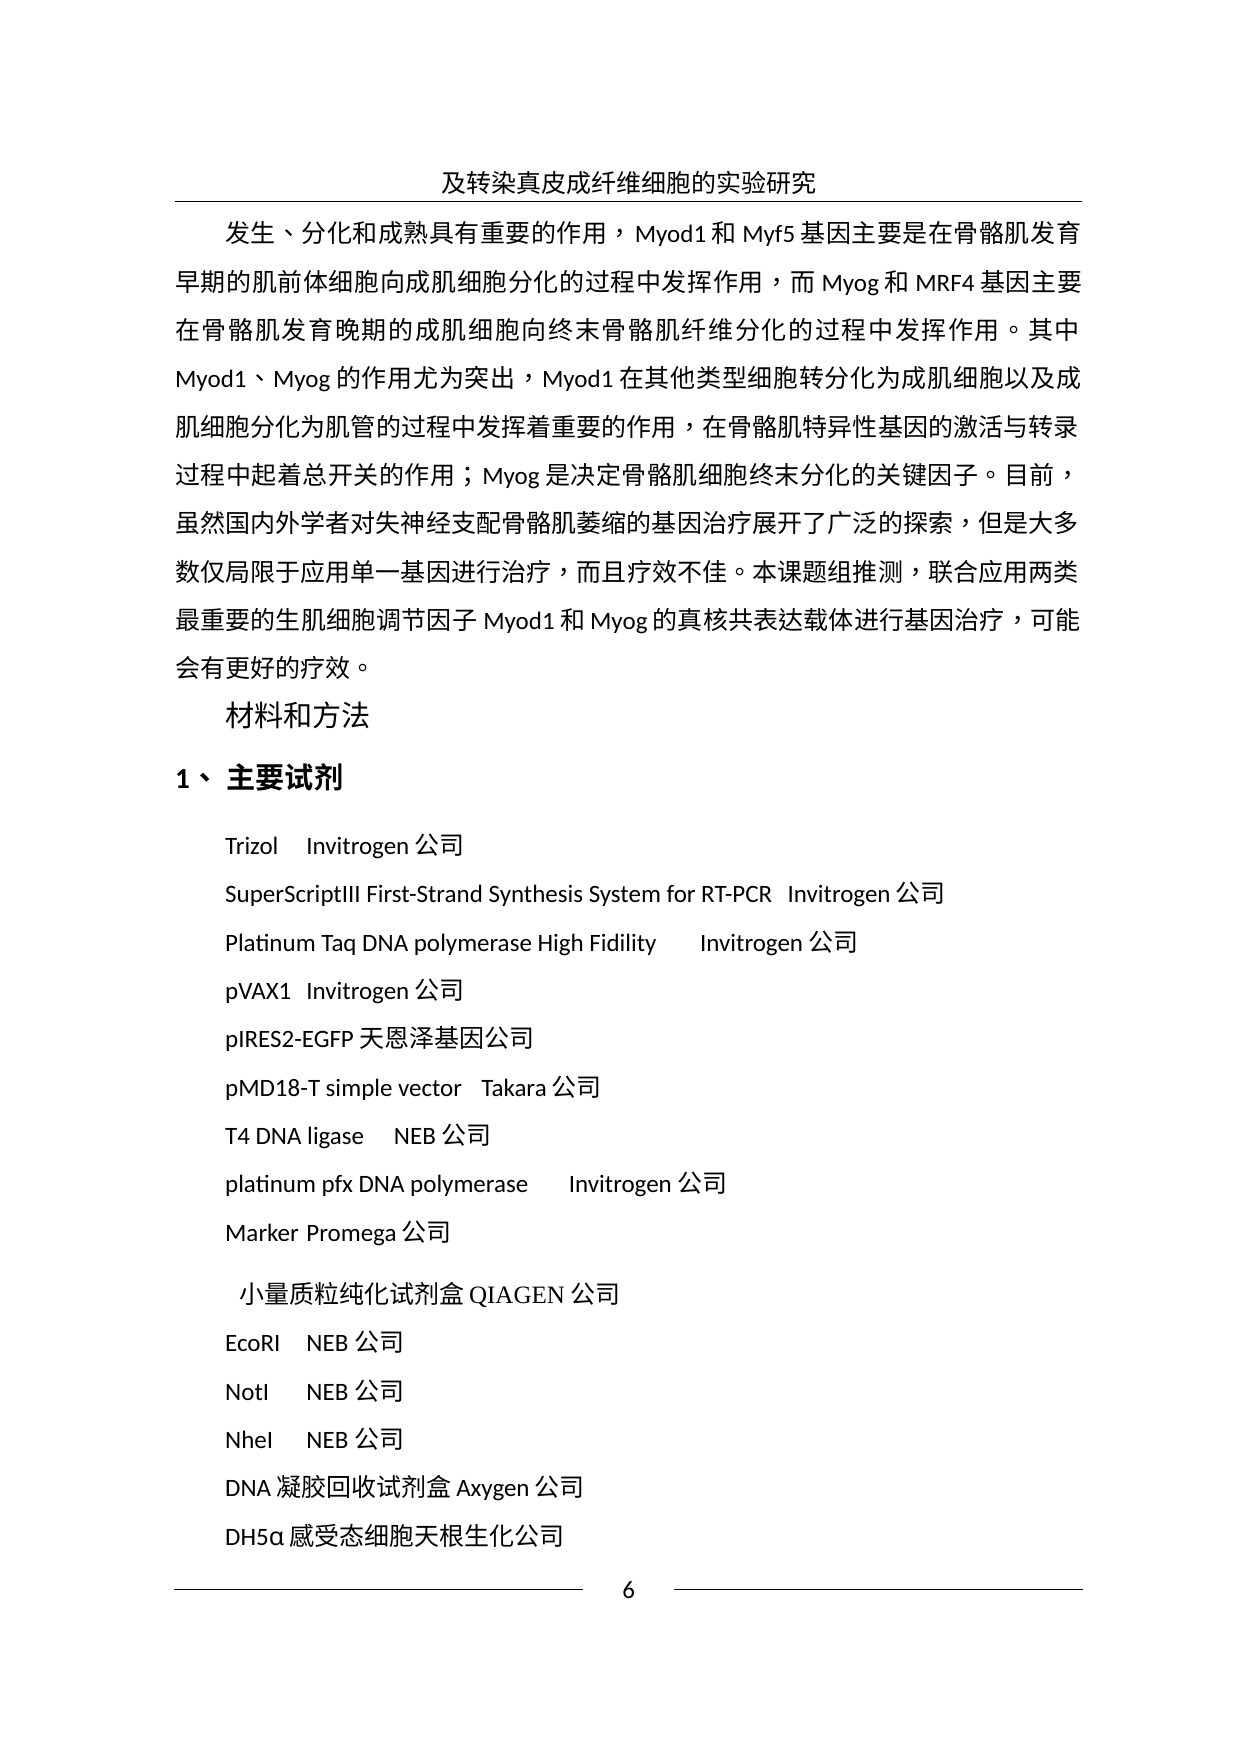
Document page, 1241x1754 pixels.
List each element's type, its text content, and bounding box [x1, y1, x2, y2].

text DNA凝胶回收试剂盒Axygen公司 [175, 1456, 1082, 1504]
text Marker Promega公司 [175, 1200, 1082, 1248]
text DH5α感受态细胞天根生化公司 [175, 1504, 1082, 1552]
text T4 DNA ligase NEB 公司 [175, 1103, 1082, 1152]
text pVAX1 Invitrogen公司 [175, 958, 1082, 1007]
text 材料和方法 [175, 685, 1082, 733]
text NotI NEB 公司 [175, 1359, 1082, 1407]
text platinum pfx DNA polymerase Invitrogen公司 [175, 1152, 1082, 1200]
text pIRES2-EGFP天恩泽基因公司 [175, 1007, 1082, 1055]
text Trizol Invitrogen公司 [175, 813, 1082, 862]
text pMD18-T simple vector Takara公司 [175, 1055, 1082, 1103]
text Platinum Taq DNA polymerase High Fidility Invitrogen公司 [175, 910, 1082, 958]
text 发生、分化和成熟具有重要的作用，Myod1和Myf5基因主要是在骨骼肌发育早期的肌前体细胞向成肌细胞分化的过程中发挥作用，而Myog和MRF4基因主要在骨骼肌发育晚期的成肌细胞向终末骨骼肌纤维分化的过程中发挥作用。其中Myod1、Myog的作用尤为突出，Myod1在其他类型细胞转分化为成肌细胞以及成肌细胞分化为肌管的过程中发挥着重要的作用，在骨骼肌特异性基因的激活与转录过程中起着总开关的作用；Myog是决定骨骼肌细胞终末分化的关键因子。目前，虽然国内外学者对失神经支配骨骼肌萎缩的基因治疗展开了广泛的探索，但是大多数仅局限于应用单一基因进行治疗，而且疗效不佳。本课题组推测，联合应用两类最重要的生肌细胞调节因子Myod1和Myog的真核共表达载体进行基因治疗，可能会有更好的疗效。 [175, 202, 1082, 685]
subtitle 1、 主要试剂 [175, 757, 1082, 797]
text EcoRI NEB 公司 [175, 1311, 1082, 1359]
text 小量质粒纯化试剂盒QIAGEN公司 [189, 1262, 1082, 1311]
text SuperScriptIII First-Strand Synthesis System for RT-PCR Invitrogen公司 [175, 862, 1082, 910]
text NheI NEB 公司 [175, 1407, 1082, 1456]
